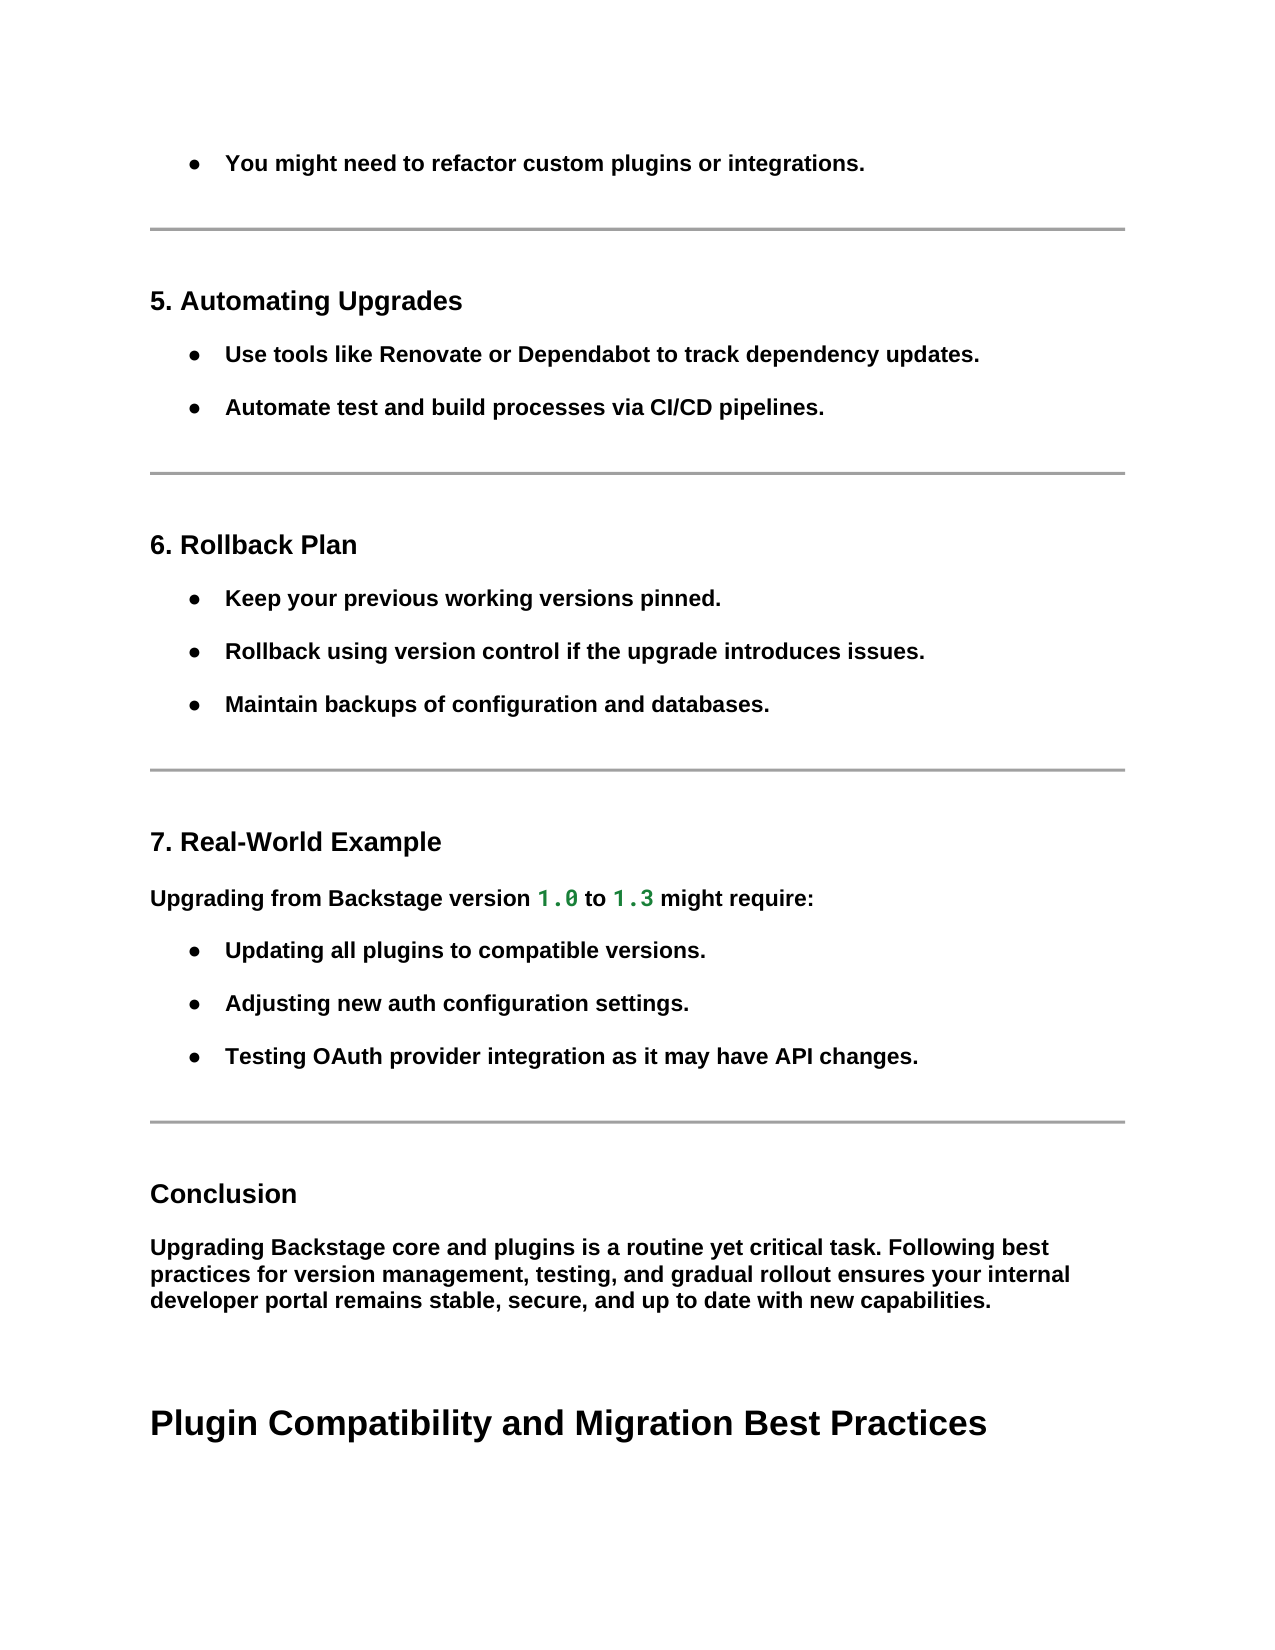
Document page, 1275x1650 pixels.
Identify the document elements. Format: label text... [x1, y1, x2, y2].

list Testing OAuth provider integration as it may have API changes. [187, 1043, 1125, 1096]
list Keep your previous working versions pinned. [187, 585, 1125, 638]
subtitle 5. Automating Upgrades [150, 285, 1125, 316]
list Automate test and build processes via CI/CD pipelines. [187, 394, 1125, 447]
text Upgrading from Backstage version 1.0 to 1.3 might require: [150, 882, 1125, 912]
list Maintain backups of configuration and databases. [187, 691, 1125, 743]
subtitle Conclusion [150, 1178, 1125, 1209]
list Rollback using version control if the upgrade introduces issues. [187, 638, 1125, 691]
list You might need to refactor custom plugins or integrations. [187, 150, 1125, 203]
text Upgrading Backstage core and plugins is a routine yet critical task. Following best practices for version management, testing, and gradual rollout ensures your internal developer portal remains stable, secure, and up to date with new capabilities. [150, 1234, 1125, 1313]
subtitle 7. Real-World Example [150, 826, 1125, 857]
list Use tools like Renovate or Dependabot to track dependency updates. [187, 341, 1125, 394]
list Adjusting new auth configuration settings. [187, 990, 1125, 1043]
subtitle Plugin Compatibility and Migration Best Practices [150, 1402, 1125, 1443]
subtitle 6. Rollback Plan [150, 529, 1125, 560]
list Updating all plugins to compatible versions. [187, 937, 1125, 990]
